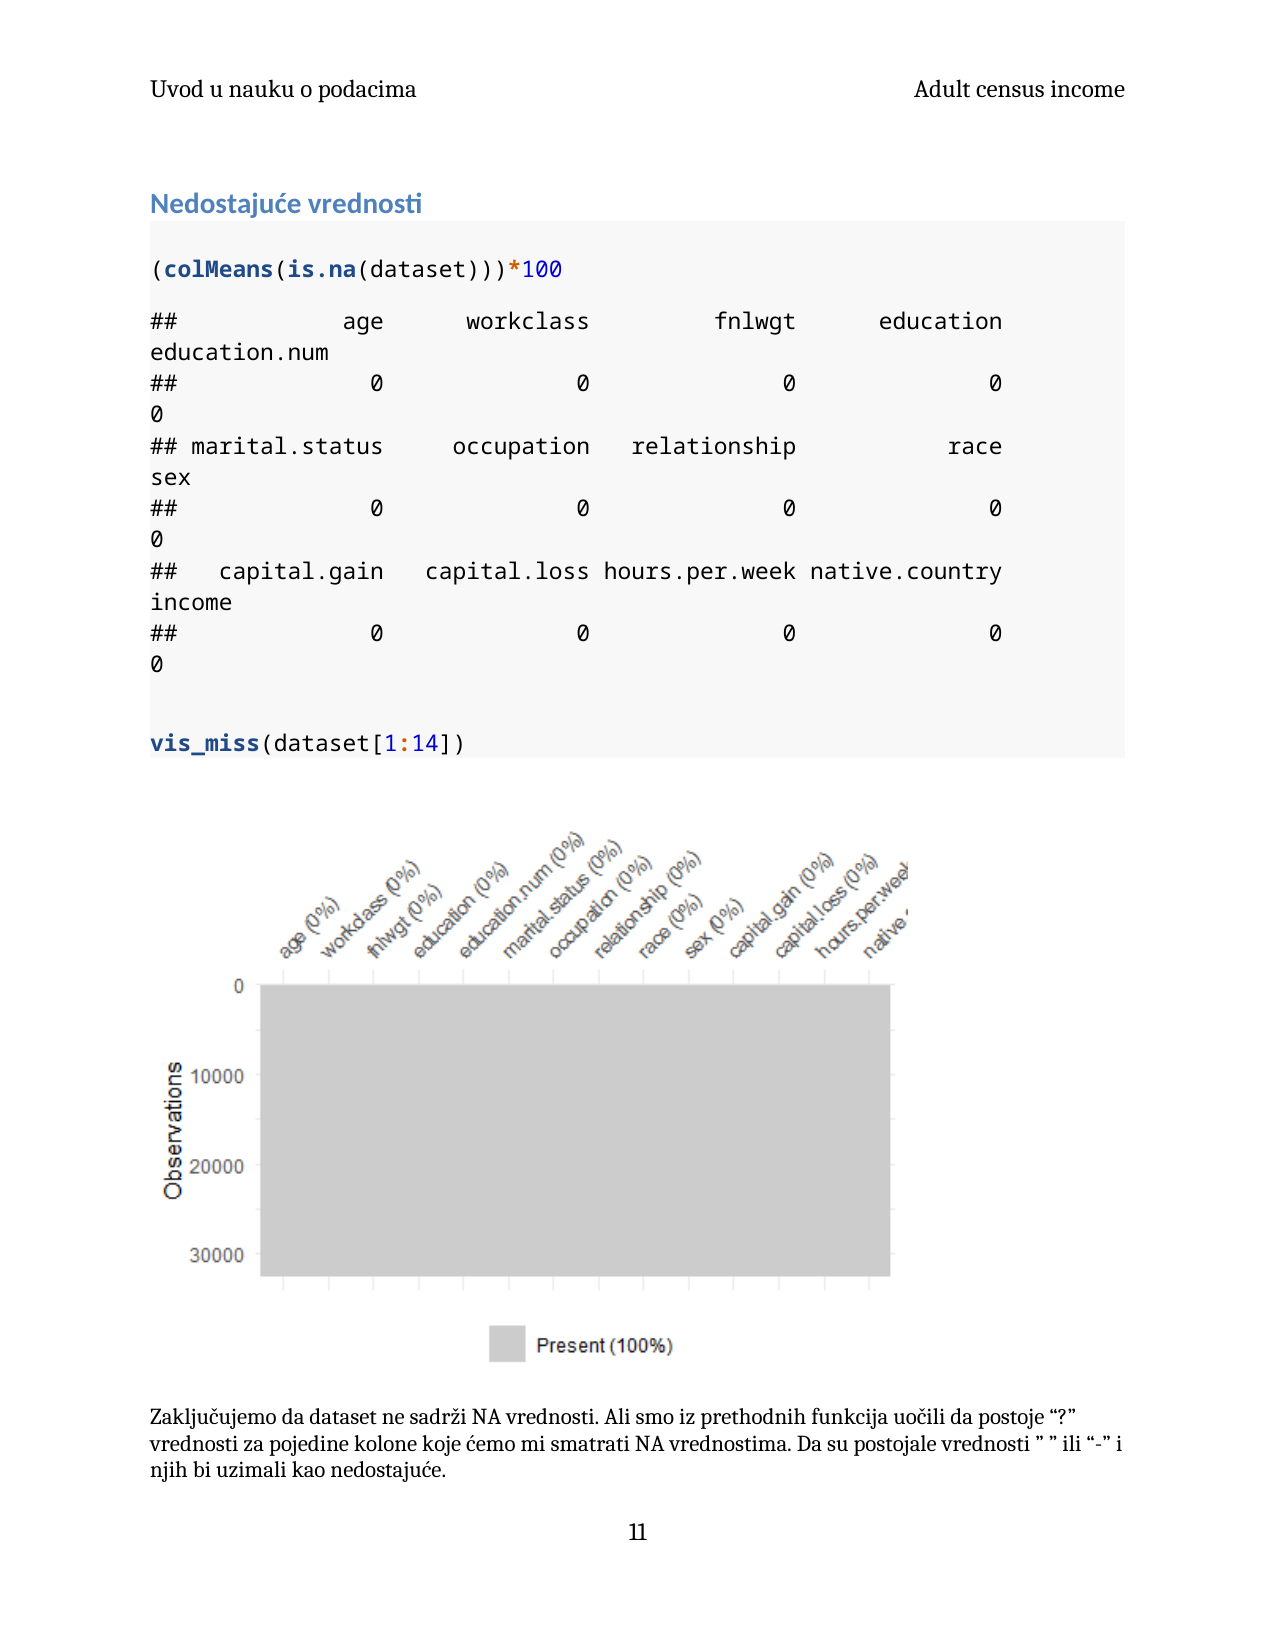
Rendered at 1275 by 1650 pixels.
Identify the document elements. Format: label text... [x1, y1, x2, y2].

text Zaključujemo da dataset ne sadrži NA vrednosti. Ali smo iz prethodnih funkcija uočili da postoje “?” vrednosti za pojedine kolone koje ćemo mi smatrati NA vrednostima. Da su postojale vrednosti ” ” ili “-” i njih bi uzimali kao nedostajuće. [150, 1404, 1125, 1483]
picture [150, 778, 908, 1386]
text vis_miss(dataset[1:14]) [150, 700, 1125, 758]
subtitle Nedostajuće vrednosti [150, 150, 1125, 221]
text (colMeans(is.na(dataset)))*100 [150, 221, 1125, 284]
text ## age workclass fnlwgt education education.num ## 0 0 0 0 0 ## marital.status occupation relationship race sex ## 0 0 0 0 0 ## capital.gain capital.loss hours.per.week native.country income ## 0 0 0 0 0 [150, 304, 1125, 679]
